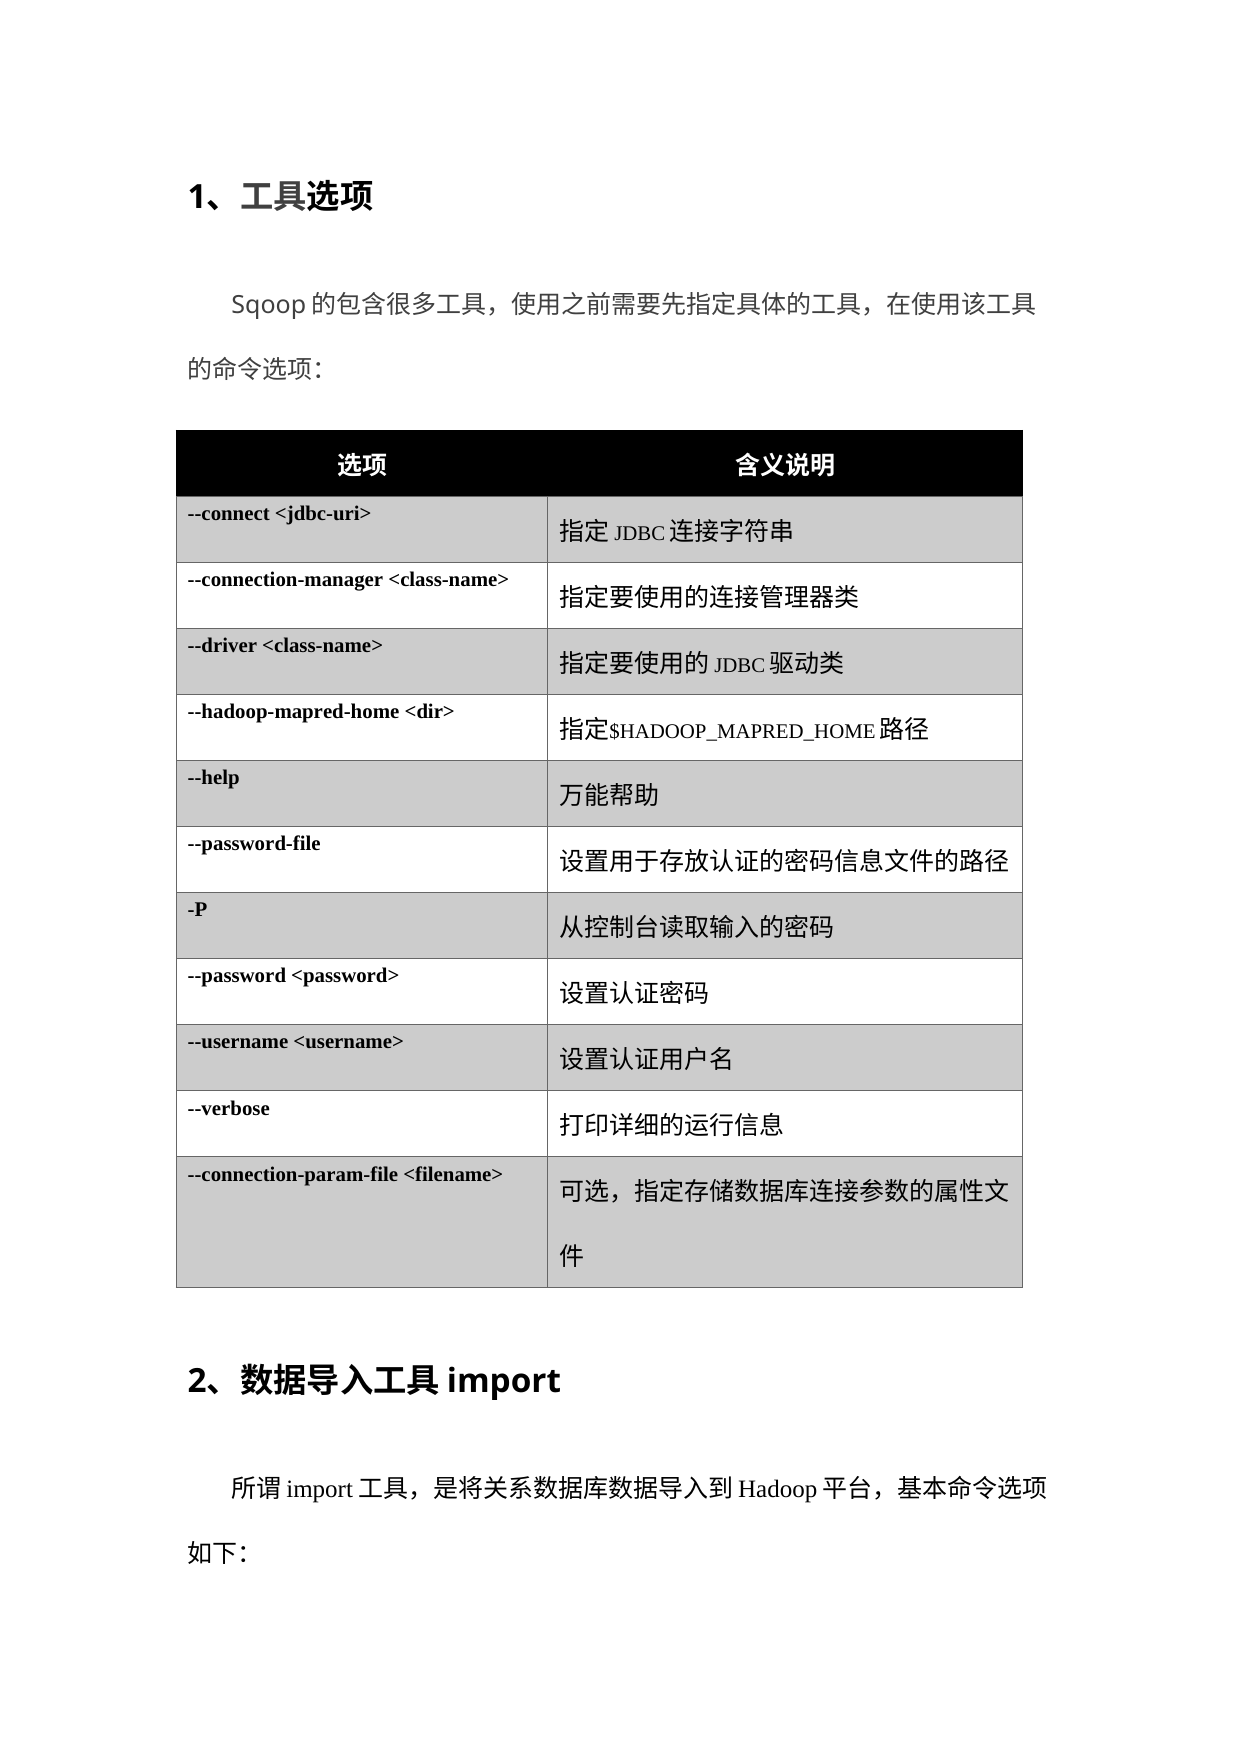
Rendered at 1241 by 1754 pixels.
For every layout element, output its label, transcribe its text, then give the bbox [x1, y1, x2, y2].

table_cell --password <password> [177, 959, 547, 1024]
table_cell 指定$HADOOP_MAPRED_HOME路径 [548, 695, 1022, 760]
table_cell 打印详细的运行信息 [548, 1091, 1022, 1156]
table_cell --hadoop-mapred-home <dir> [177, 695, 547, 760]
table_cell 指定要使用的JDBC驱动类 [548, 629, 1022, 694]
table_cell --help [177, 761, 547, 826]
subtitle 1、工具选项 [187, 162, 1053, 227]
table_header 选项 [177, 431, 547, 496]
table_cell --username <username> [177, 1025, 547, 1090]
table_cell 设置认证密码 [548, 959, 1022, 1024]
table_cell 从控制台读取输入的密码 [548, 893, 1022, 958]
table_cell --connection-param-file <filename> [177, 1157, 547, 1287]
table_cell 指定要使用的连接管理器类 [548, 563, 1022, 628]
table_cell --verbose [177, 1091, 547, 1156]
text Sqoop的包含很多工具，使用之前需要先指定具体的工具，在使用该工具的命令选项： [187, 271, 1053, 401]
table_cell -P [177, 893, 547, 958]
table_cell 万能帮助 [548, 761, 1022, 826]
table_cell --connect <jdbc-uri> [177, 497, 547, 562]
table_cell 设置认证用户名 [548, 1025, 1022, 1090]
table_cell 指定JDBC连接字符串 [548, 497, 1022, 562]
subtitle 2、数据导入工具import [187, 1346, 1053, 1411]
table_cell --driver <class-name> [177, 629, 547, 694]
table_cell 设置用于存放认证的密码信息文件的路径 [548, 827, 1022, 892]
table_cell --connection-manager <class-name> [177, 563, 547, 628]
table_header 含义说明 [548, 431, 1022, 496]
text 所谓import工具，是将关系数据库数据导入到Hadoop平台，基本命令选项如下： [187, 1454, 1053, 1584]
table_cell --password-file [177, 827, 547, 892]
table_cell 可选，指定存储数据库连接参数的属性文件 [548, 1157, 1022, 1287]
